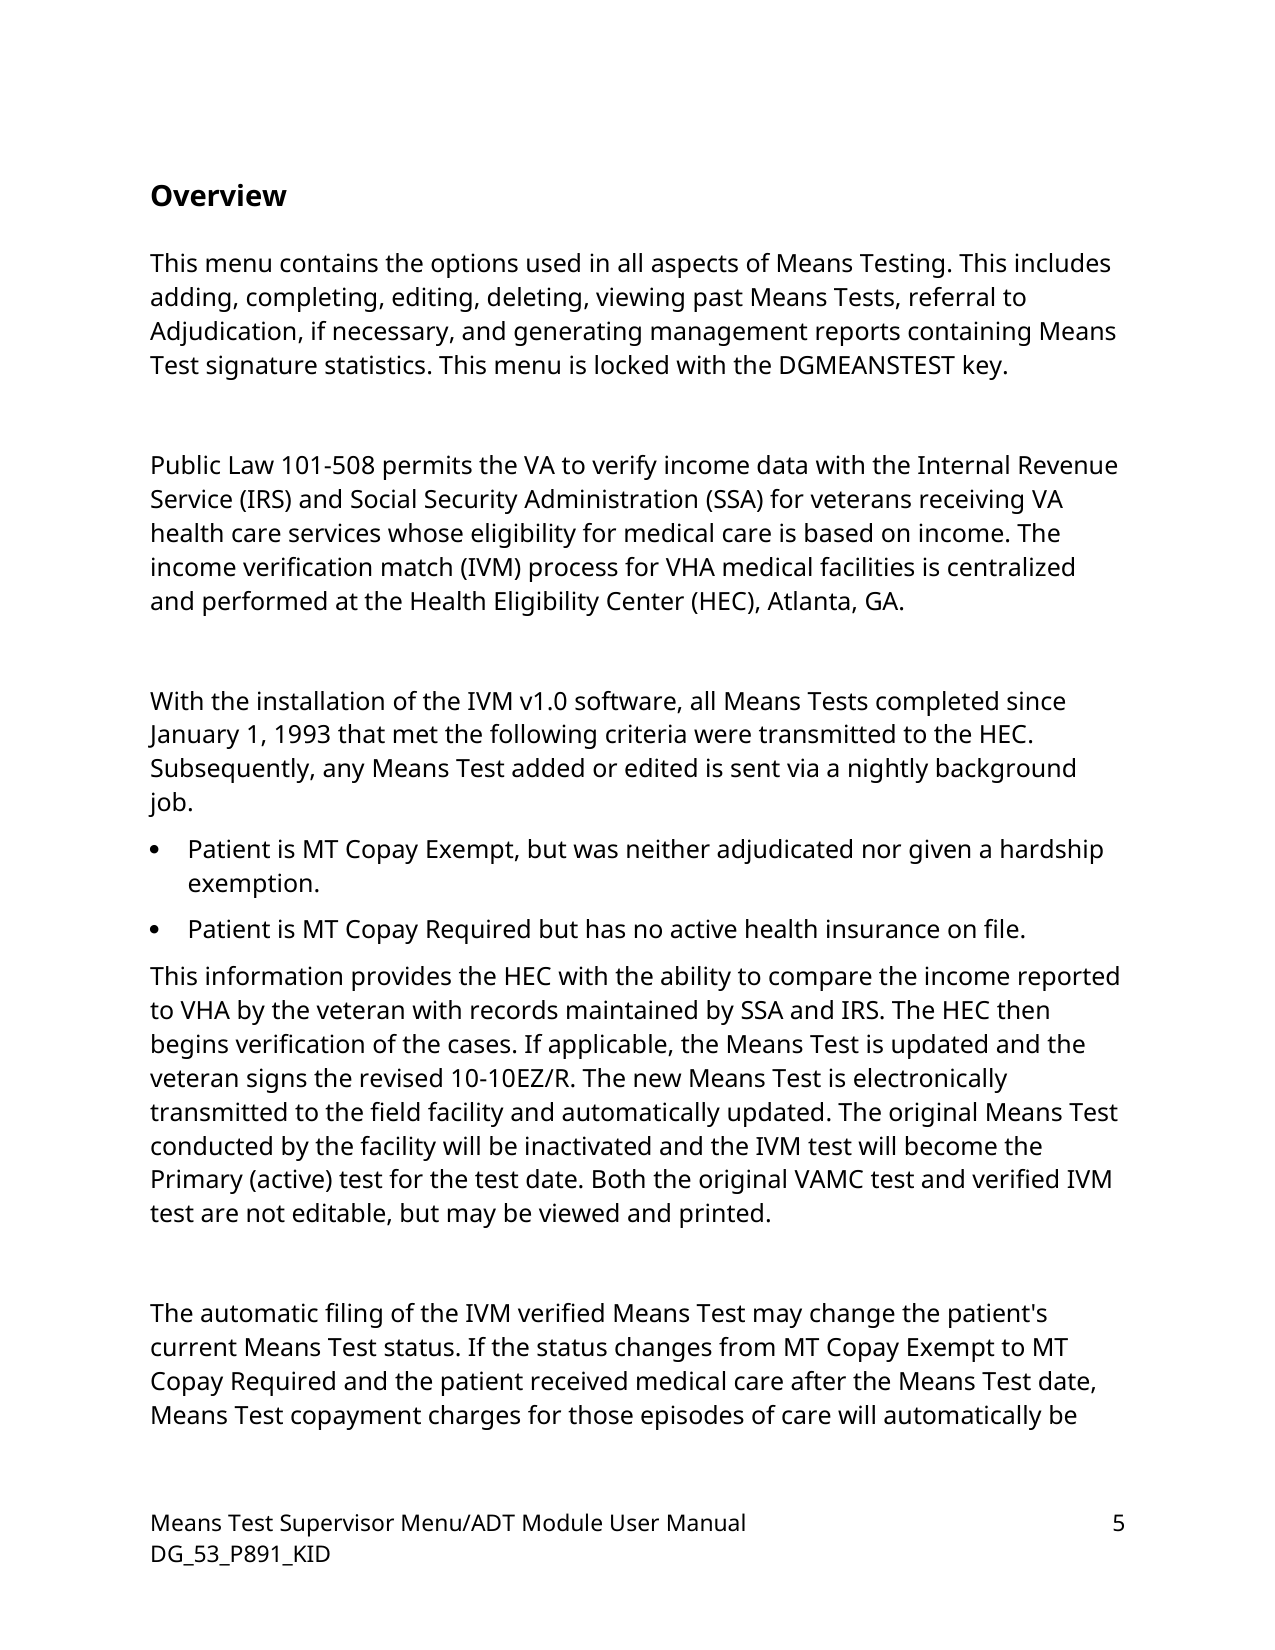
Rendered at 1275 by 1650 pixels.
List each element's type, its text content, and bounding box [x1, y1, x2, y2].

text Public Law 101-508 permits the VA to verify income data with the Internal Revenue Service (IRS) and Social Security Administration (SSA) for veterans receiving VA health care services whose eligibility for medical care is based on income. The income verification match (IVM) process for VHA medical facilities is centralized and performed at the Health Eligibility Center (HEC), Atlanta, GA. [150, 448, 1125, 617]
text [150, 1296, 1125, 1432]
text This information provides the HEC with the ability to compare the income reported to VHA by the veteran with records maintained by SSA and IRS. The HEC then begins verification of the cases. If applicable, the Means Test is updated and the veteran signs the revised 10-10EZ/R. The new Means Test is electronically transmitted to the field facility and automatically updated. The original Means Test conducted by the facility will be inactivated and the IVM test will become the Primary (active) test for the test date. Both the original VAMC test and verified IVM test are not editable, but may be viewed and printed. [150, 959, 1125, 1230]
text This menu contains the options used in all aspects of Means Testing. This includes adding, completing, editing, deleting, viewing past Means Tests, referral to Adjudication, if necessary, and generating management reports containing Means Test signature statistics. This menu is locked with the DGMEANSTEST key. [150, 246, 1125, 382]
subtitle Overview [150, 175, 1125, 214]
list Patient is MT Copay Exempt, but was neither adjudicated nor given a hardship exemption. [150, 832, 1125, 900]
list Patient is MT Copay Required but has no active health insurance on file. [150, 912, 1125, 946]
text With the installation of the IVM v1.0 software, all Means Tests completed since January 1, 1993 that met the following criteria were transmitted to the HEC. Subsequently, any Means Test added or edited is sent via a nightly background job. [150, 683, 1125, 819]
